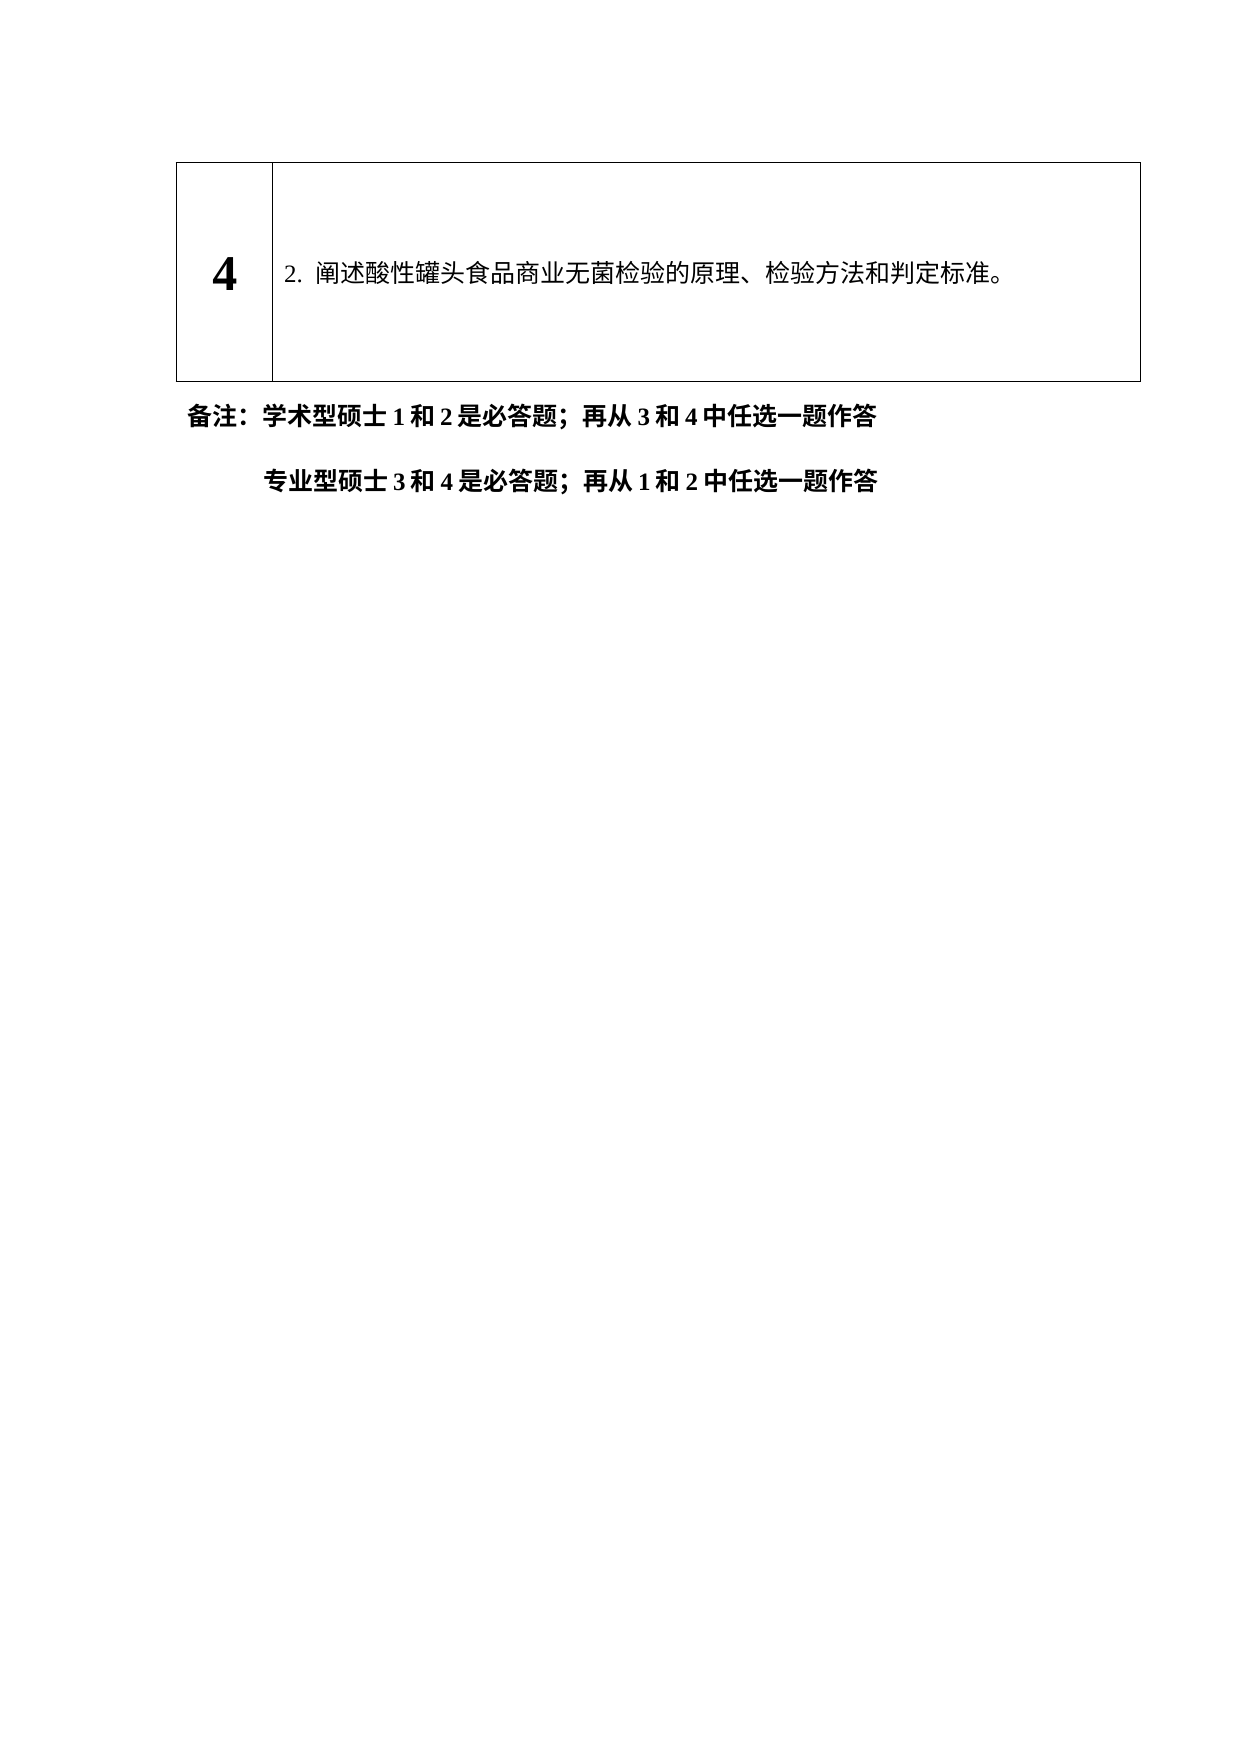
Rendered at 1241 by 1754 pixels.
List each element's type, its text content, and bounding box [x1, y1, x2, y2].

table_cell 4 [177, 163, 272, 381]
text 专业型硕士3和4是必答题；再从1和2中任选一题作答 [187, 447, 1053, 512]
table_cell 2. 阐述酸性罐头食品商业无菌检验的原理、检验方法和判定标准。 [273, 163, 1140, 381]
text 备注：学术型硕士1和2是必答题；再从3和4中任选一题作答 [187, 382, 1053, 447]
